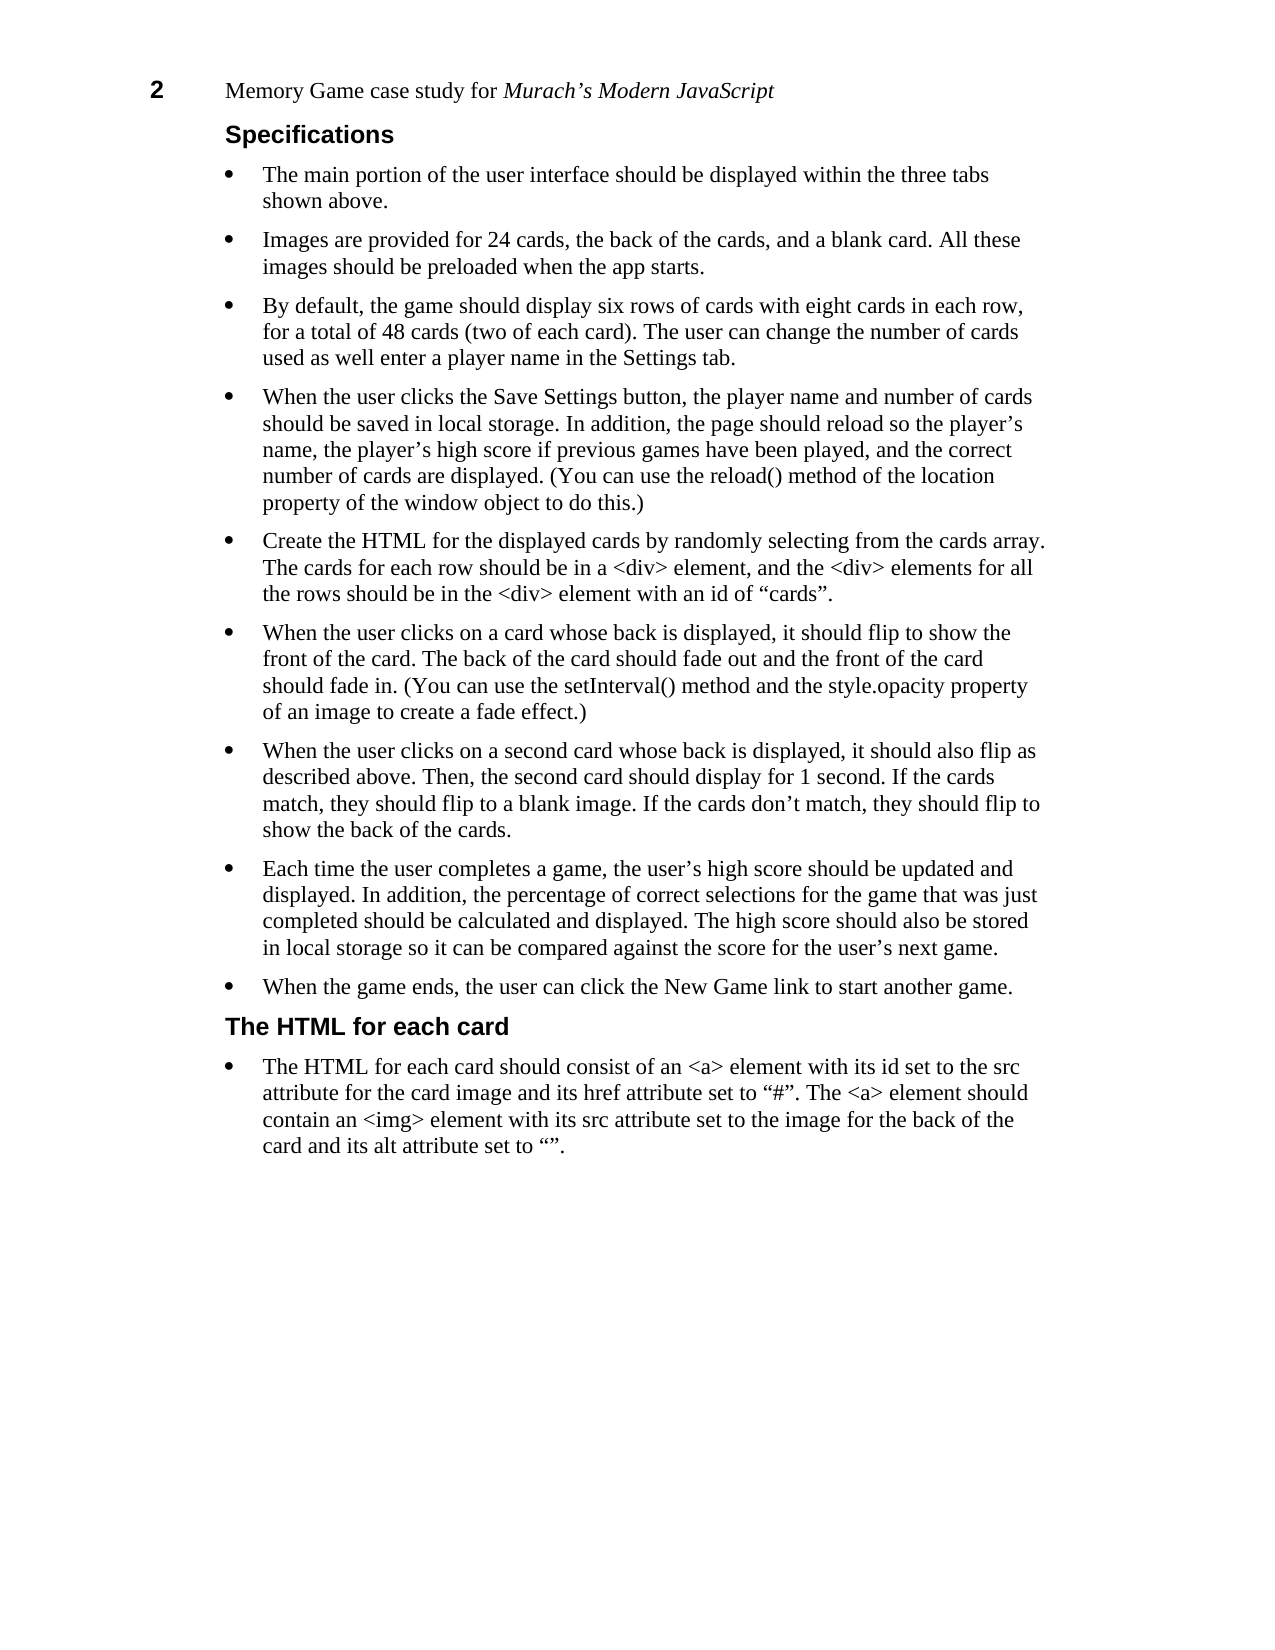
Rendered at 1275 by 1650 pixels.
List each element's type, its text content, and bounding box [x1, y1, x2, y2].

text When the user clicks the Save Settings button, the player name and number of cards should be saved in local storage. In addition, the page should reload so the player’s name, the player’s high score if previous games have been played, and the correct number of cards are displayed. (You can use the reload() method of the location property of the window object to do this.) [225, 383, 1050, 515]
subtitle Specifications [225, 120, 1050, 149]
text The main portion of the user interface should be displayed within the three tabs shown above. [225, 161, 1050, 214]
subtitle The HTML for each card [225, 1012, 1050, 1040]
text When the user clicks on a second card whose back is displayed, it should also flip as described above. Then, the second card should display for 1 second. If the cards match, they should flip to a blank image. If the cards don’t match, they should flip to show the back of the cards. [225, 737, 1050, 842]
text The HTML for each card should consist of an <a> element with its id set to the src attribute for the card image and its href attribute set to “#”. The <a> element should contain an <img> element with its src attribute set to the image for the back of the card and its alt attribute set to “”. [225, 1053, 1050, 1158]
text By default, the game should display six rows of cards with eight cards in each row, for a total of 48 cards (two of each card). The user can change the number of cards used as well enter a player name in the Settings tab. [225, 292, 1050, 371]
text Create the HTML for the displayed cards by randomly selecting from the cards array. The cards for each row should be in a <div> element, and the <div> elements for all the rows should be in the <div> element with an id of “cards”. [225, 527, 1050, 607]
text When the user clicks on a card whose back is displayed, it should flip to show the front of the card. The back of the card should fade out and the front of the card should fade in. (You can use the setInterval() method and the style.opacity property of an image to create a fade effect.) [225, 619, 1050, 724]
text Each time the user completes a game, the user’s high score should be updated and displayed. In addition, the percentage of correct selections for the game that was just completed should be calculated and displayed. The high score should also be stored in local storage so it can be compared against the score for the user’s next game. [225, 855, 1050, 960]
text When the game ends, the user can click the New Game link to start another game. [225, 973, 1050, 999]
text Images are provided for 24 cards, the back of the cards, and a blank card. All these images should be preloaded when the app starts. [225, 226, 1050, 279]
